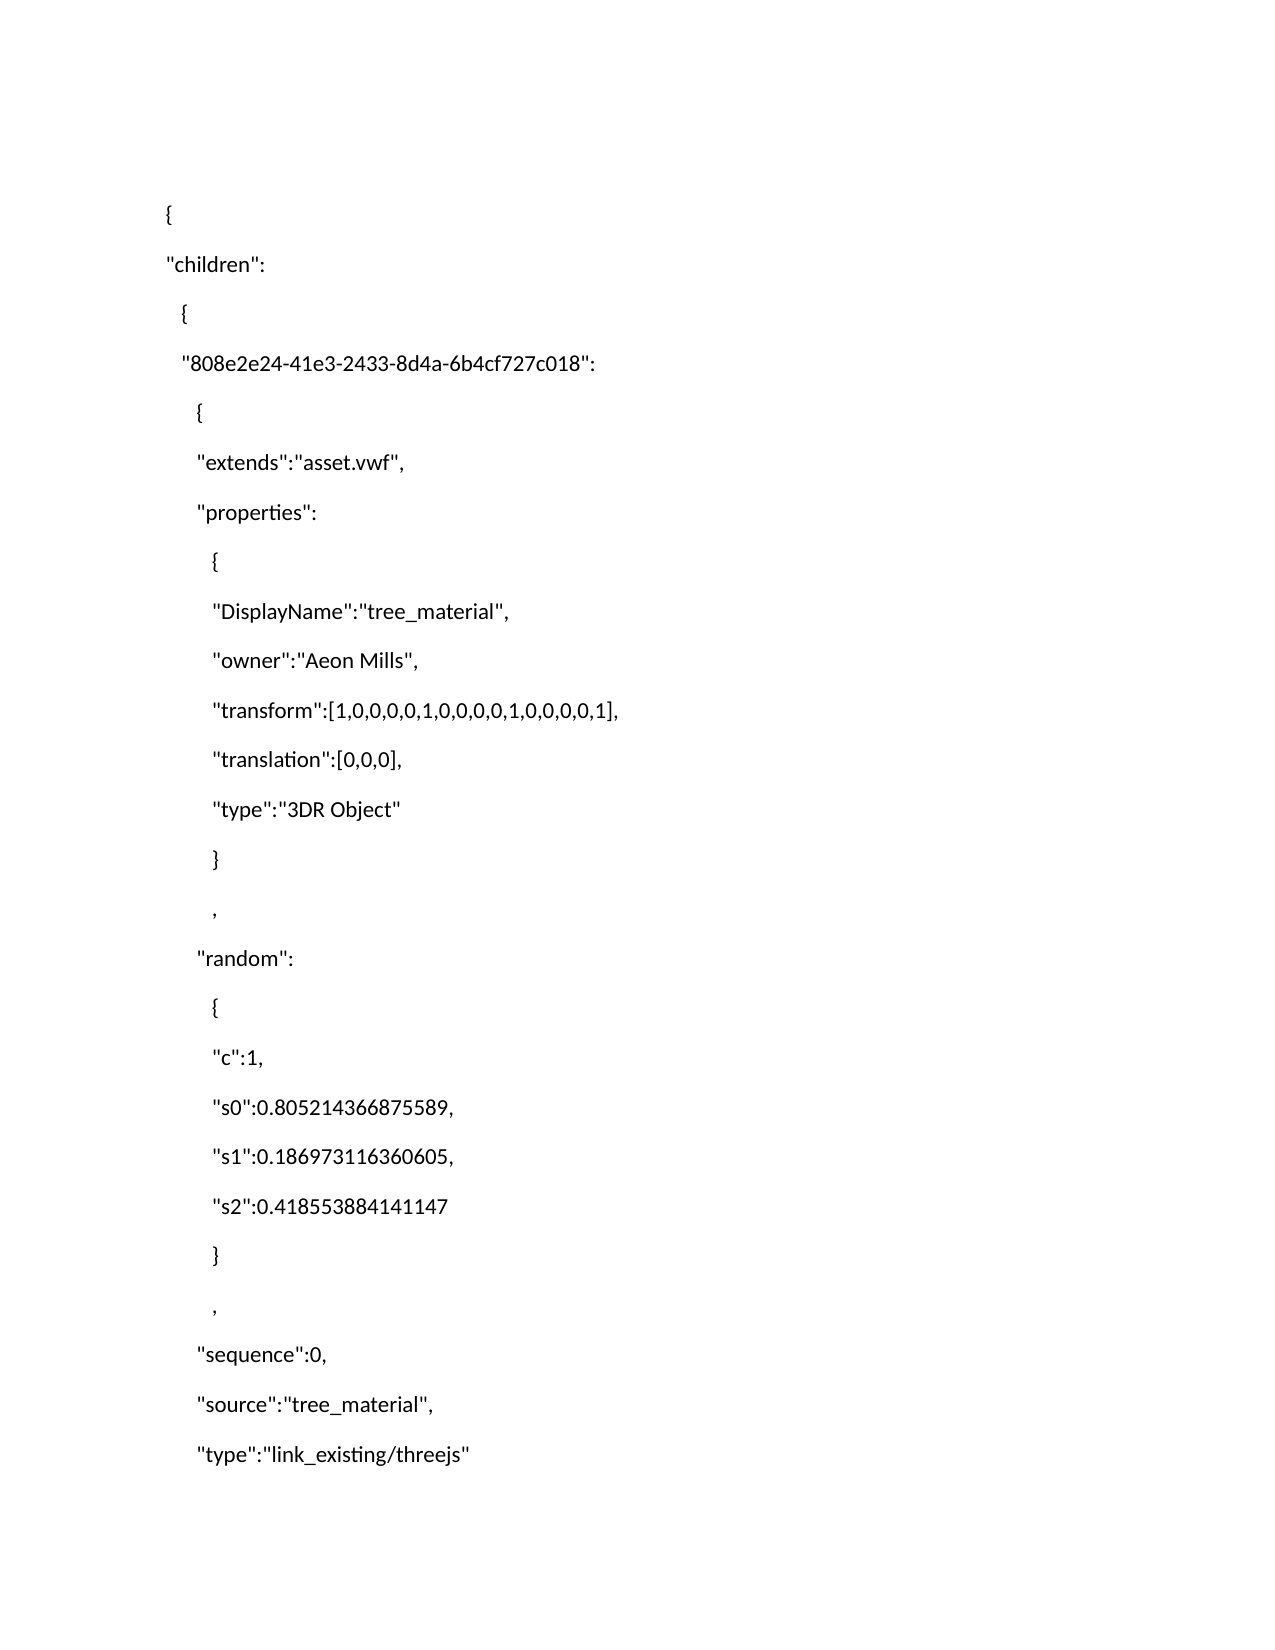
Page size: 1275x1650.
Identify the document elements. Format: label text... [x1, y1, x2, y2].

text "extends":"asset.vwf", [150, 447, 1125, 476]
text "transform":[1,0,0,0,0,1,0,0,0,0,1,0,0,0,0,1], [150, 695, 1125, 724]
text "children": [150, 249, 1125, 278]
text } [150, 844, 1125, 873]
text "owner":"Aeon Mills", [150, 646, 1125, 674]
text "s0":0.805214366875589, [150, 1092, 1125, 1121]
text { [150, 199, 1125, 228]
text , [150, 1290, 1125, 1319]
text "translation":[0,0,0], [150, 745, 1125, 774]
text "sequence":0, [150, 1340, 1125, 1369]
text "c":1, [150, 1042, 1125, 1071]
text { [150, 547, 1125, 575]
text "properties": [150, 497, 1125, 526]
text { [150, 299, 1125, 327]
text "type":"3DR Object" [150, 794, 1125, 823]
text "DisplayName":"tree_material", [150, 596, 1125, 625]
text "type":"link_existing/threejs" [150, 1439, 1125, 1468]
text "808e2e24-41e3-2433-8d4a-6b4cf727c018": [150, 348, 1125, 377]
text "source":"tree_material", [150, 1389, 1125, 1418]
text { [150, 993, 1125, 1022]
text } [150, 1241, 1125, 1269]
text , [150, 894, 1125, 922]
text "s2":0.418553884141147 [150, 1191, 1125, 1220]
text "random": [150, 943, 1125, 972]
text { [150, 398, 1125, 427]
text "s1":0.186973116360605, [150, 1142, 1125, 1170]
